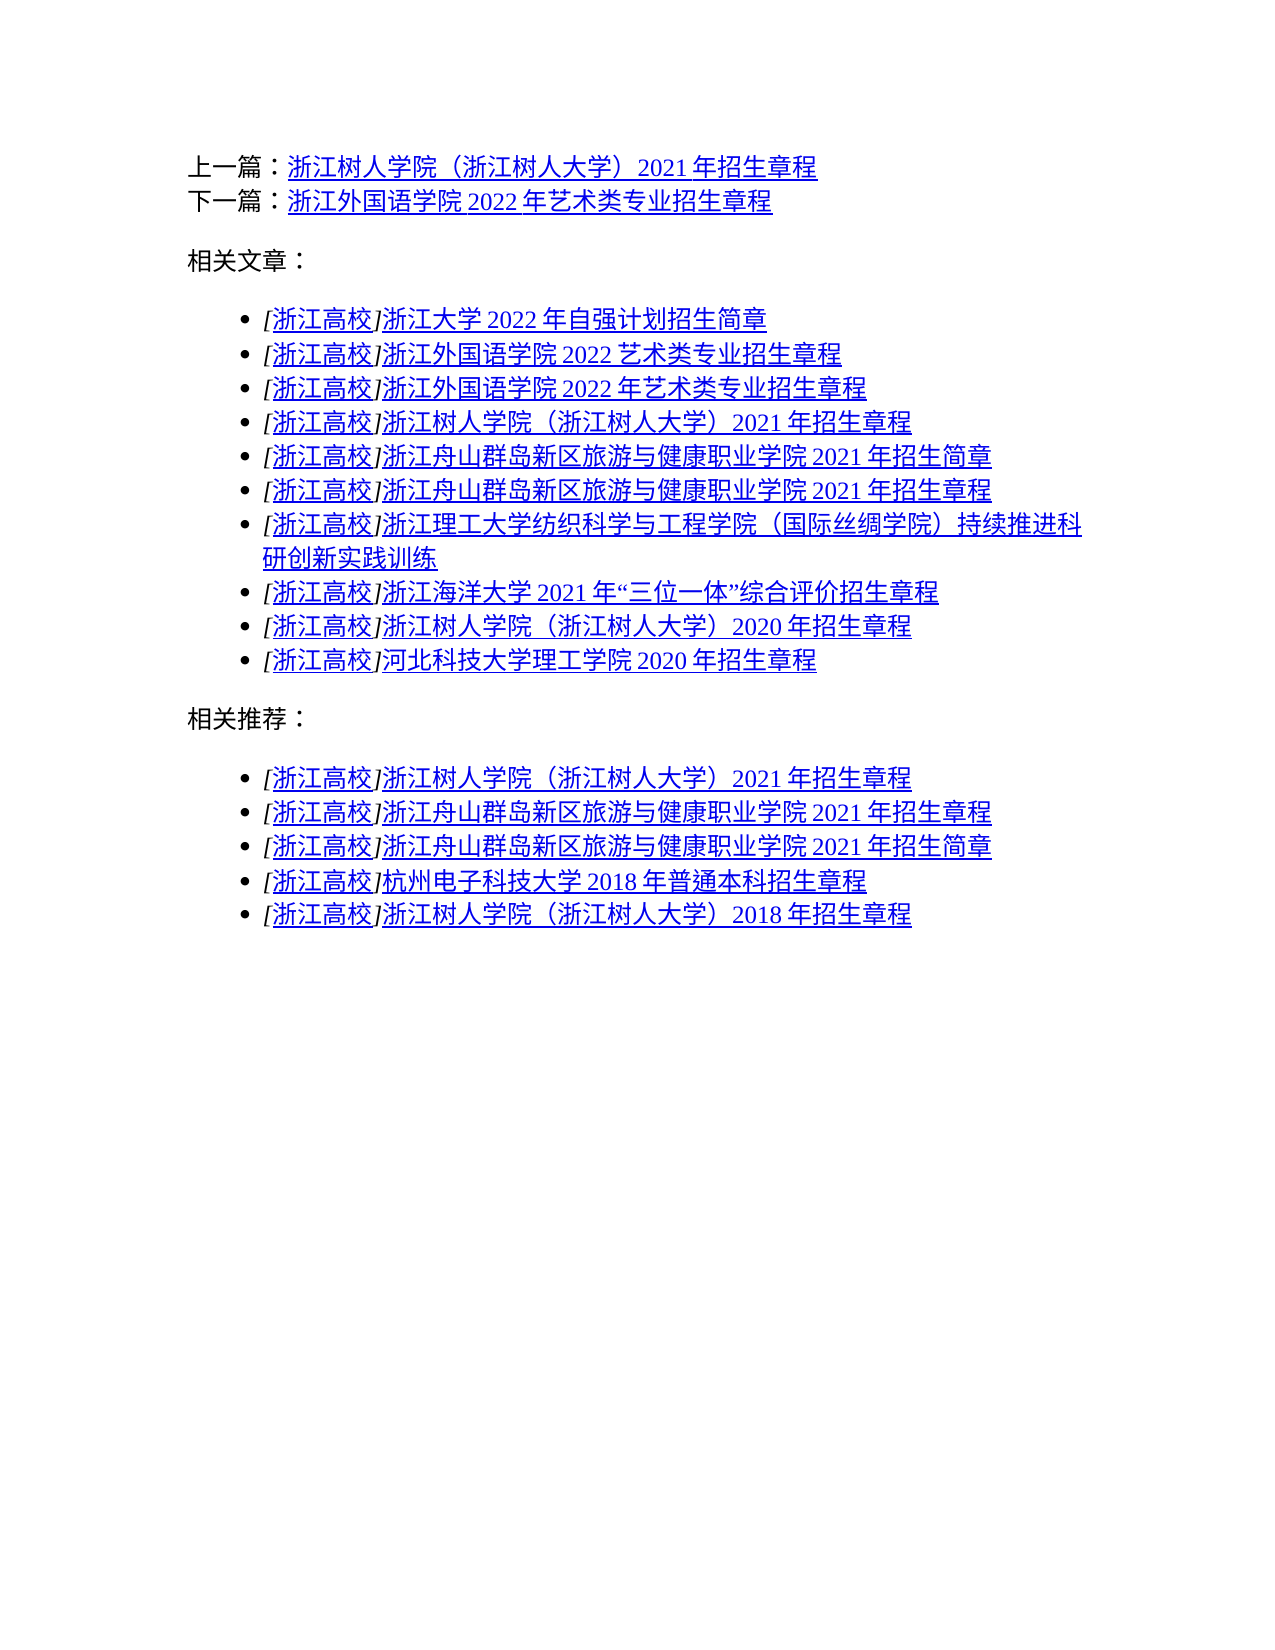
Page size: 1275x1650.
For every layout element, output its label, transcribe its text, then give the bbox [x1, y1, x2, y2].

text 上一篇：浙江树人学院（浙江树人大学）2021年招生章程 下一篇：浙江外国语学院2022年艺术类专业招生章程 [187, 150, 1087, 218]
list [浙江高校]浙江大学2022年自强计划招生简章 [241, 302, 1087, 336]
list [浙江高校]浙江舟山群岛新区旅游与健康职业学院2021年招生章程 [241, 795, 1087, 829]
list [浙江高校]河北科技大学理工学院2020年招生章程 [241, 643, 1087, 677]
text 相关文章： [187, 243, 1087, 277]
list [浙江高校]浙江树人学院（浙江树人大学）2018年招生章程 [241, 897, 1087, 931]
list [浙江高校]浙江外国语学院2022艺术类专业招生章程 [241, 336, 1087, 370]
list [浙江高校]杭州电子科技大学2018年普通本科招生章程 [241, 863, 1087, 897]
list [浙江高校]浙江舟山群岛新区旅游与健康职业学院2021年招生简章 [241, 438, 1087, 472]
text 相关推荐： [187, 702, 1087, 736]
list [浙江高校]浙江树人学院（浙江树人大学）2021年招生章程 [241, 761, 1087, 795]
list [浙江高校]浙江理工大学纺织科学与工程学院（国际丝绸学院）持续推进科研创新实践训练 [241, 507, 1087, 575]
list [浙江高校]浙江外国语学院2022年艺术类专业招生章程 [241, 370, 1087, 404]
list [浙江高校]浙江舟山群岛新区旅游与健康职业学院2021年招生简章 [241, 829, 1087, 863]
list [浙江高校]浙江树人学院（浙江树人大学）2021年招生章程 [241, 404, 1087, 438]
list [浙江高校]浙江海洋大学2021年“三位一体”综合评价招生章程 [241, 575, 1087, 609]
list [浙江高校]浙江舟山群岛新区旅游与健康职业学院2021年招生章程 [241, 472, 1087, 507]
list [浙江高校]浙江树人学院（浙江树人大学）2020年招生章程 [241, 609, 1087, 643]
